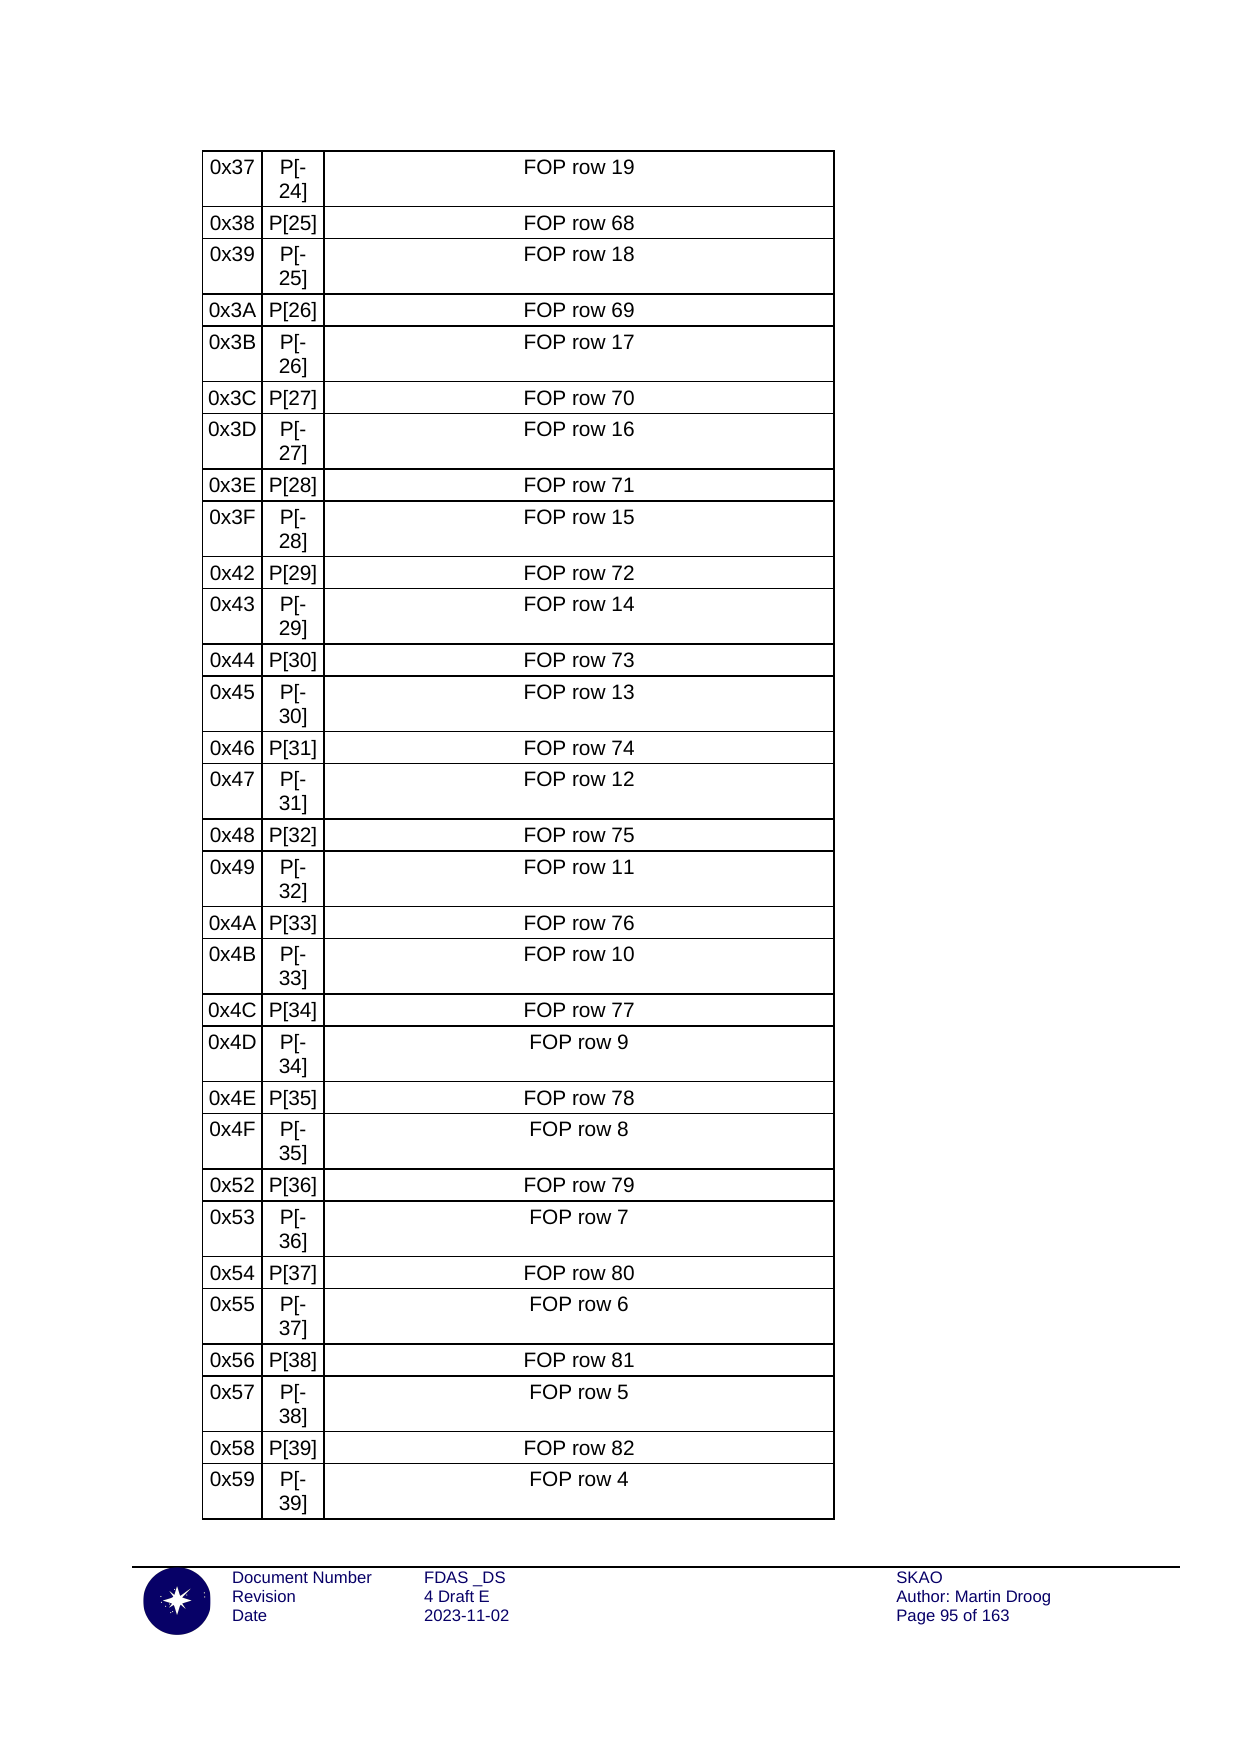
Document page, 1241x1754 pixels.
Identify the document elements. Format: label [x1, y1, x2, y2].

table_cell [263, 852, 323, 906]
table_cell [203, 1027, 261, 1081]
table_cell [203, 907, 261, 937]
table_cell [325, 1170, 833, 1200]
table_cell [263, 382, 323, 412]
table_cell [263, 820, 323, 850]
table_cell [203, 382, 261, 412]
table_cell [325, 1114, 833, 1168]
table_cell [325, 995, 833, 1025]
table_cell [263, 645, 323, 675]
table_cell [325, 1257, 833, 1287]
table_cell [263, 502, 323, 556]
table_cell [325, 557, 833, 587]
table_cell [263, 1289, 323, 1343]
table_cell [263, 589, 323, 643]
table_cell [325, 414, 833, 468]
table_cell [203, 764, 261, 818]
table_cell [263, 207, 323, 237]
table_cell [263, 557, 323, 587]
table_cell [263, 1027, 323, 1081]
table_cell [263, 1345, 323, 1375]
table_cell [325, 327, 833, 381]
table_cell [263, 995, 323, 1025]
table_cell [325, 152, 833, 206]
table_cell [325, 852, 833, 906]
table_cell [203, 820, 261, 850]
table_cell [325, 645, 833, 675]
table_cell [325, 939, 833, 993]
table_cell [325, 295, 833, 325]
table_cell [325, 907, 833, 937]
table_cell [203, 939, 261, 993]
picture [143, 1567, 211, 1635]
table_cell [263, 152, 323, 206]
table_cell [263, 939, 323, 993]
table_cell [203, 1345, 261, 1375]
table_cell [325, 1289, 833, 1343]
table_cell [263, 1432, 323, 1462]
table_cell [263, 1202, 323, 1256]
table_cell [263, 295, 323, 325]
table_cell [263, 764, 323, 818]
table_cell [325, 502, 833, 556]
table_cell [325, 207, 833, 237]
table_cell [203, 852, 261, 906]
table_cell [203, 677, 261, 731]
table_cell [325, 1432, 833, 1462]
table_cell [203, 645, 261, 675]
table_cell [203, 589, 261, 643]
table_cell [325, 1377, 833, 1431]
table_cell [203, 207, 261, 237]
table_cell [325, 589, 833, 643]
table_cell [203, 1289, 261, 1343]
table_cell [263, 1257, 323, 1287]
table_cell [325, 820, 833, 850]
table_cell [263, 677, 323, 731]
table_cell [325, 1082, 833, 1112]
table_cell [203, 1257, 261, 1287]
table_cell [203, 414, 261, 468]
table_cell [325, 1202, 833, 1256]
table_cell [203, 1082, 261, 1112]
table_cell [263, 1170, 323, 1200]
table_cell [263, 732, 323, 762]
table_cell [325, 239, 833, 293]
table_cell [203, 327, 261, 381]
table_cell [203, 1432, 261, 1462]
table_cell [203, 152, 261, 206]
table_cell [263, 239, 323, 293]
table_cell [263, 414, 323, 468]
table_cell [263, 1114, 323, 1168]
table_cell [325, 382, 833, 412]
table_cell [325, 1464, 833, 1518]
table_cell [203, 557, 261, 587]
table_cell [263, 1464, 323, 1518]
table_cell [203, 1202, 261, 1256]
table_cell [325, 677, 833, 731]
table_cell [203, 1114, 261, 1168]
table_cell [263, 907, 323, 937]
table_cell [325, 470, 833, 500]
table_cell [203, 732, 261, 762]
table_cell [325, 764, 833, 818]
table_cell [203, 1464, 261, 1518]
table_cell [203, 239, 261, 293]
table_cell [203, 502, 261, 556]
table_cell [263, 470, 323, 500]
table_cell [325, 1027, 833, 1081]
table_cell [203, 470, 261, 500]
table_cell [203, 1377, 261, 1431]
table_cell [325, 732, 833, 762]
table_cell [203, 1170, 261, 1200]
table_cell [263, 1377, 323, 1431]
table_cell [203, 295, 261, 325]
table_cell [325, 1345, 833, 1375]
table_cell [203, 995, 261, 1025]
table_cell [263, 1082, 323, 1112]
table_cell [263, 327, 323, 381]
